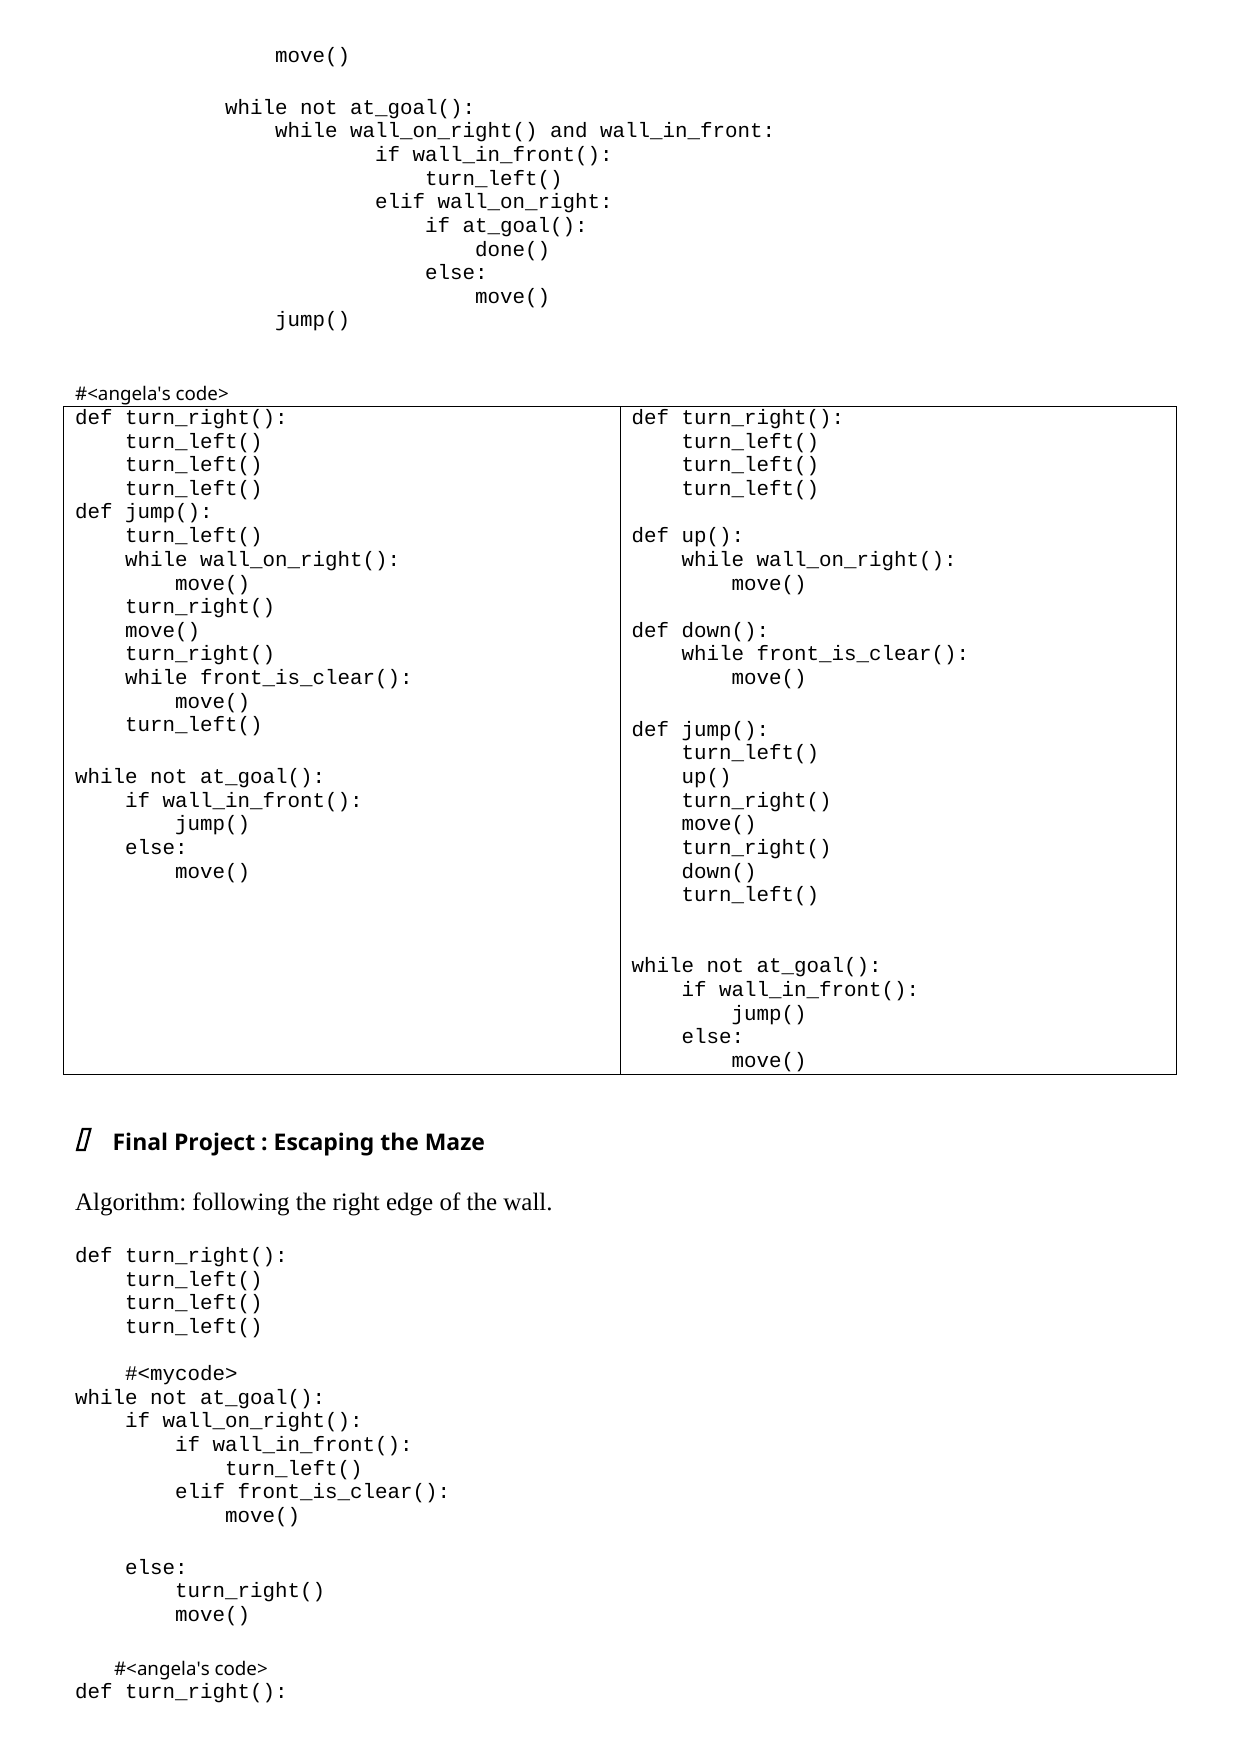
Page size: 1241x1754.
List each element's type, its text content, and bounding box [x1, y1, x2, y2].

text #<angela's code> [75, 380, 1165, 406]
text Algorithm: following the right edge of the wall. [75, 1187, 1165, 1216]
text if at_goal(): [225, 215, 1165, 238]
text turn_left() [75, 1458, 1165, 1481]
text move() [225, 286, 1165, 309]
text turn_left() [75, 1268, 1165, 1292]
text if wall_on_right(): [75, 1410, 1165, 1434]
list Final Project : Escaping the Maze [75, 1126, 1165, 1158]
text elif wall_on_right: [225, 191, 1165, 215]
text turn_left() [75, 1292, 1165, 1316]
text else: [225, 262, 1165, 286]
text if wall_in_front(): [225, 144, 1165, 168]
table_header def turn_right(): turn_left() turn_left() turn_left() def up(): while wall_on_right(): move() def down(): while front_is_clear(): move() def jump(): turn_left() up() turn_right() move() turn_right() down() turn_left() while not at_goal(): if wall_in_front(): jump() else: move() [621, 407, 1176, 1073]
text turn_left() [225, 168, 1165, 191]
table_header def turn_right(): turn_left() turn_left() turn_left() def jump(): turn_left() while wall_on_right(): move() turn_right() move() turn_right() while front_is_clear(): move() turn_left() while not at_goal(): if wall_in_front(): jump() else: move() [64, 407, 620, 1073]
text else: [75, 1557, 1165, 1580]
text jump() [225, 309, 1165, 333]
text def turn_right(): [75, 1245, 1165, 1268]
text move() [75, 1604, 1165, 1628]
text while not at_goal(): [225, 97, 1165, 120]
text if wall_in_front(): [75, 1434, 1165, 1458]
text move() [75, 1505, 1165, 1529]
text while wall_on_right() and wall_in_front: [225, 120, 1165, 144]
text #<mycode> [75, 1363, 1165, 1387]
text turn_left() [75, 1316, 1165, 1339]
text done() [225, 238, 1165, 262]
text def turn_right(): [75, 1681, 1165, 1705]
text #<angela's code> [75, 1656, 1165, 1681]
text turn_right() [75, 1580, 1165, 1604]
text elif front_is_clear(): [75, 1481, 1165, 1505]
text while not at_goal(): [75, 1387, 1165, 1410]
text move() [225, 45, 1165, 69]
